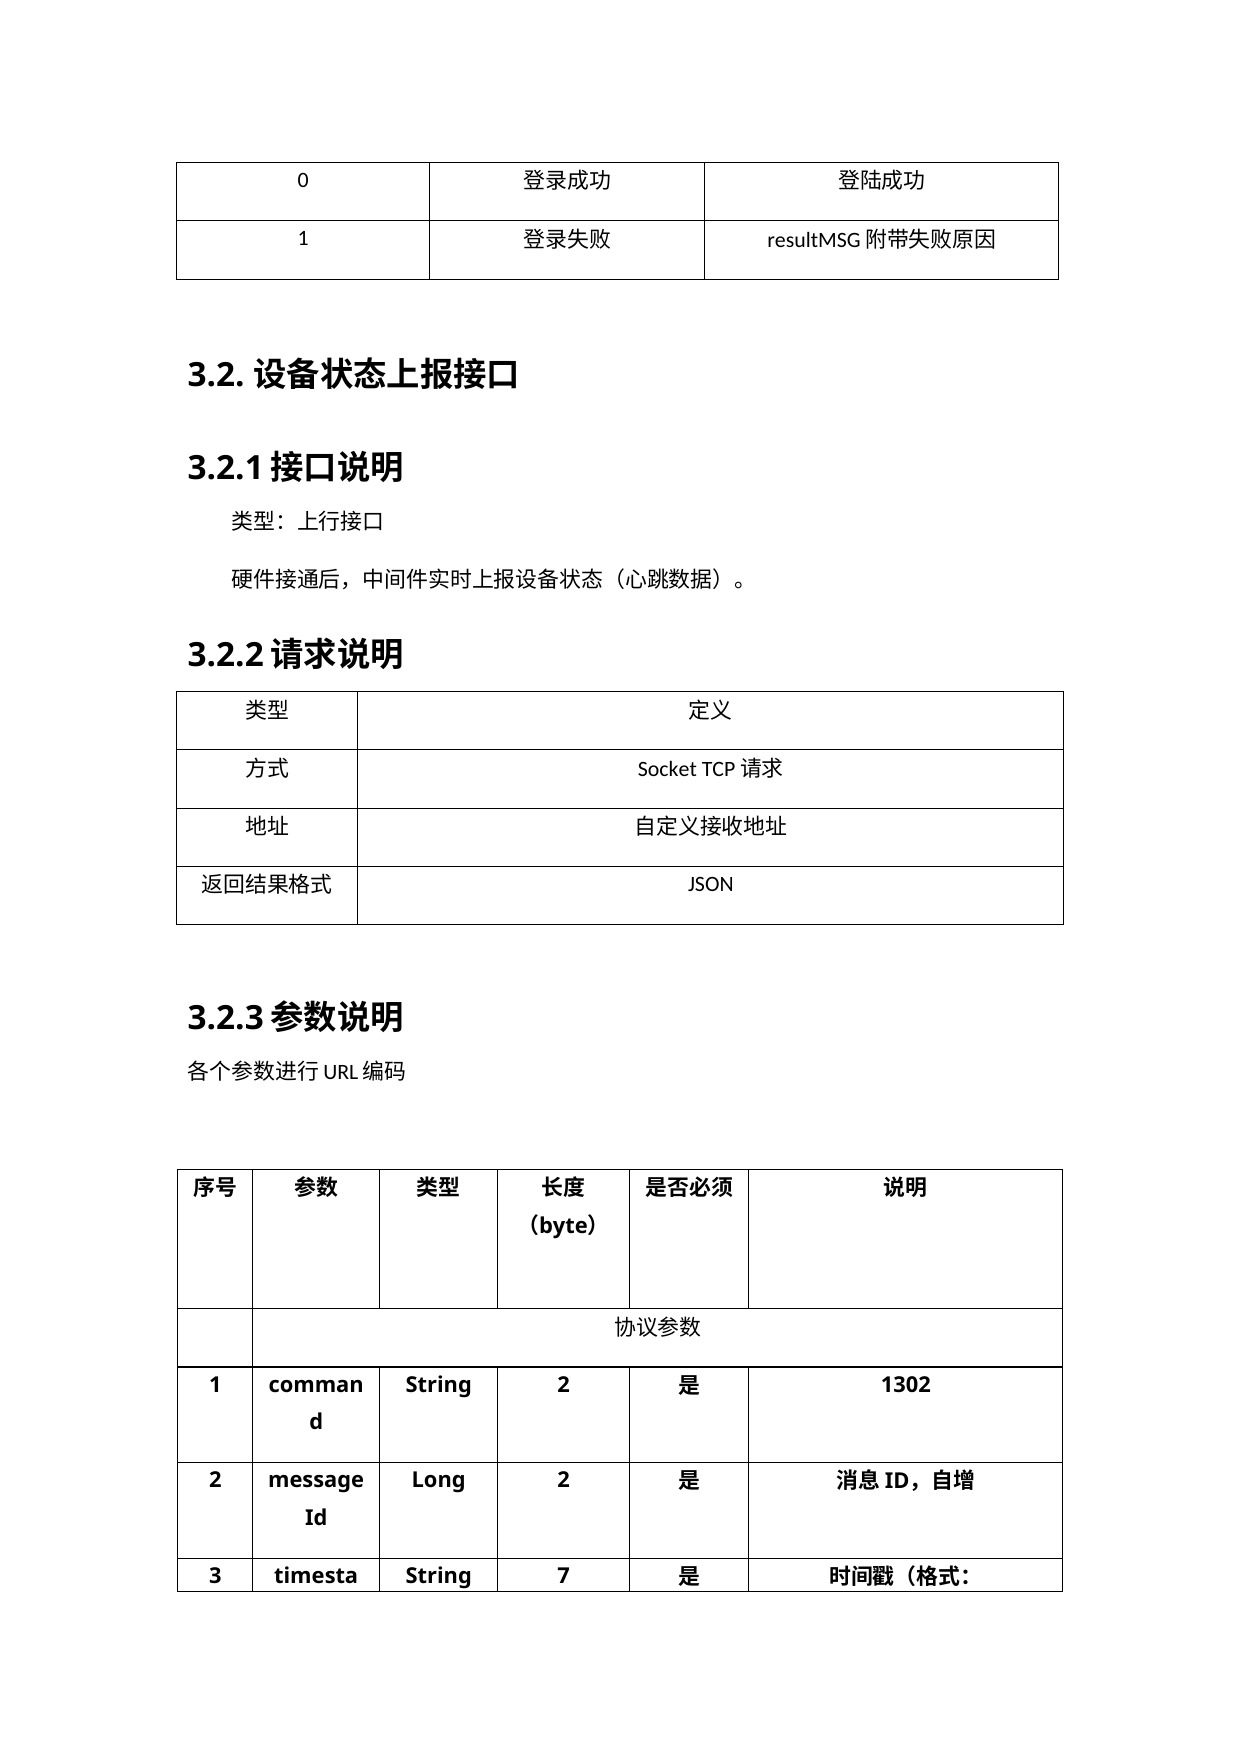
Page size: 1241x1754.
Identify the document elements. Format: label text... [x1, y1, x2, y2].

table_cell 是 [630, 1559, 748, 1591]
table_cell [749, 1559, 1062, 1591]
table_header 是否必须 [630, 1170, 748, 1308]
table_cell 2 [498, 1368, 629, 1462]
table_cell 登录失败 [430, 221, 704, 278]
text 类型：上行接口 [187, 504, 1053, 536]
table_cell String [380, 1368, 497, 1462]
subtitle 3.2.2请求说明 [187, 620, 1053, 685]
table_cell JSON [358, 867, 1063, 924]
table_cell timestamp [253, 1559, 379, 1591]
table_cell 7 [498, 1559, 629, 1591]
subtitle 3.2.1接口说明 [187, 433, 1053, 498]
table_cell Long [380, 1463, 497, 1557]
text 硬件接通后，中间件实时上报设备状态（心跳数据）。 [187, 562, 1053, 594]
table_cell 协议参数 [253, 1309, 1062, 1366]
table_cell command [253, 1368, 379, 1462]
table_cell 1302 [749, 1368, 1062, 1462]
table_cell 3 [178, 1559, 252, 1591]
table_cell messageId [253, 1463, 379, 1557]
table_cell 消息ID，自增 [749, 1463, 1062, 1557]
table_cell [178, 1309, 252, 1366]
table_header 类型 [380, 1170, 497, 1308]
table_cell 1 [177, 221, 429, 278]
table_header 参数 [253, 1170, 379, 1308]
text 各个参数进行URL编码 [187, 1054, 1053, 1086]
table_cell Socket TCP请求 [358, 750, 1063, 808]
table_header 类型 [177, 692, 357, 749]
table_header 定义 [358, 692, 1063, 749]
table_cell 自定义接收地址 [358, 809, 1063, 866]
table_cell 0 [177, 163, 429, 220]
table_cell 1 [178, 1368, 252, 1462]
subtitle 3.2.3参数说明 [187, 982, 1053, 1047]
table_cell 返回结果格式 [177, 867, 357, 924]
table_cell 2 [498, 1463, 629, 1557]
table_cell String [380, 1559, 497, 1591]
table_cell 是 [630, 1463, 748, 1557]
table_cell 登录成功 [430, 163, 704, 220]
subtitle 3.2. 设备状态上报接口 [187, 339, 1053, 404]
table_cell resultMSG附带失败原因 [705, 221, 1058, 278]
table_cell 登陆成功 [705, 163, 1058, 220]
table_cell 地址 [177, 809, 357, 866]
table_header 长度（byte） [498, 1170, 629, 1308]
table_header 说明 [749, 1170, 1062, 1308]
table_cell 方式 [177, 750, 357, 808]
table_cell 2 [178, 1463, 252, 1557]
table_cell 是 [630, 1368, 748, 1462]
table_header 序号 [178, 1170, 252, 1308]
